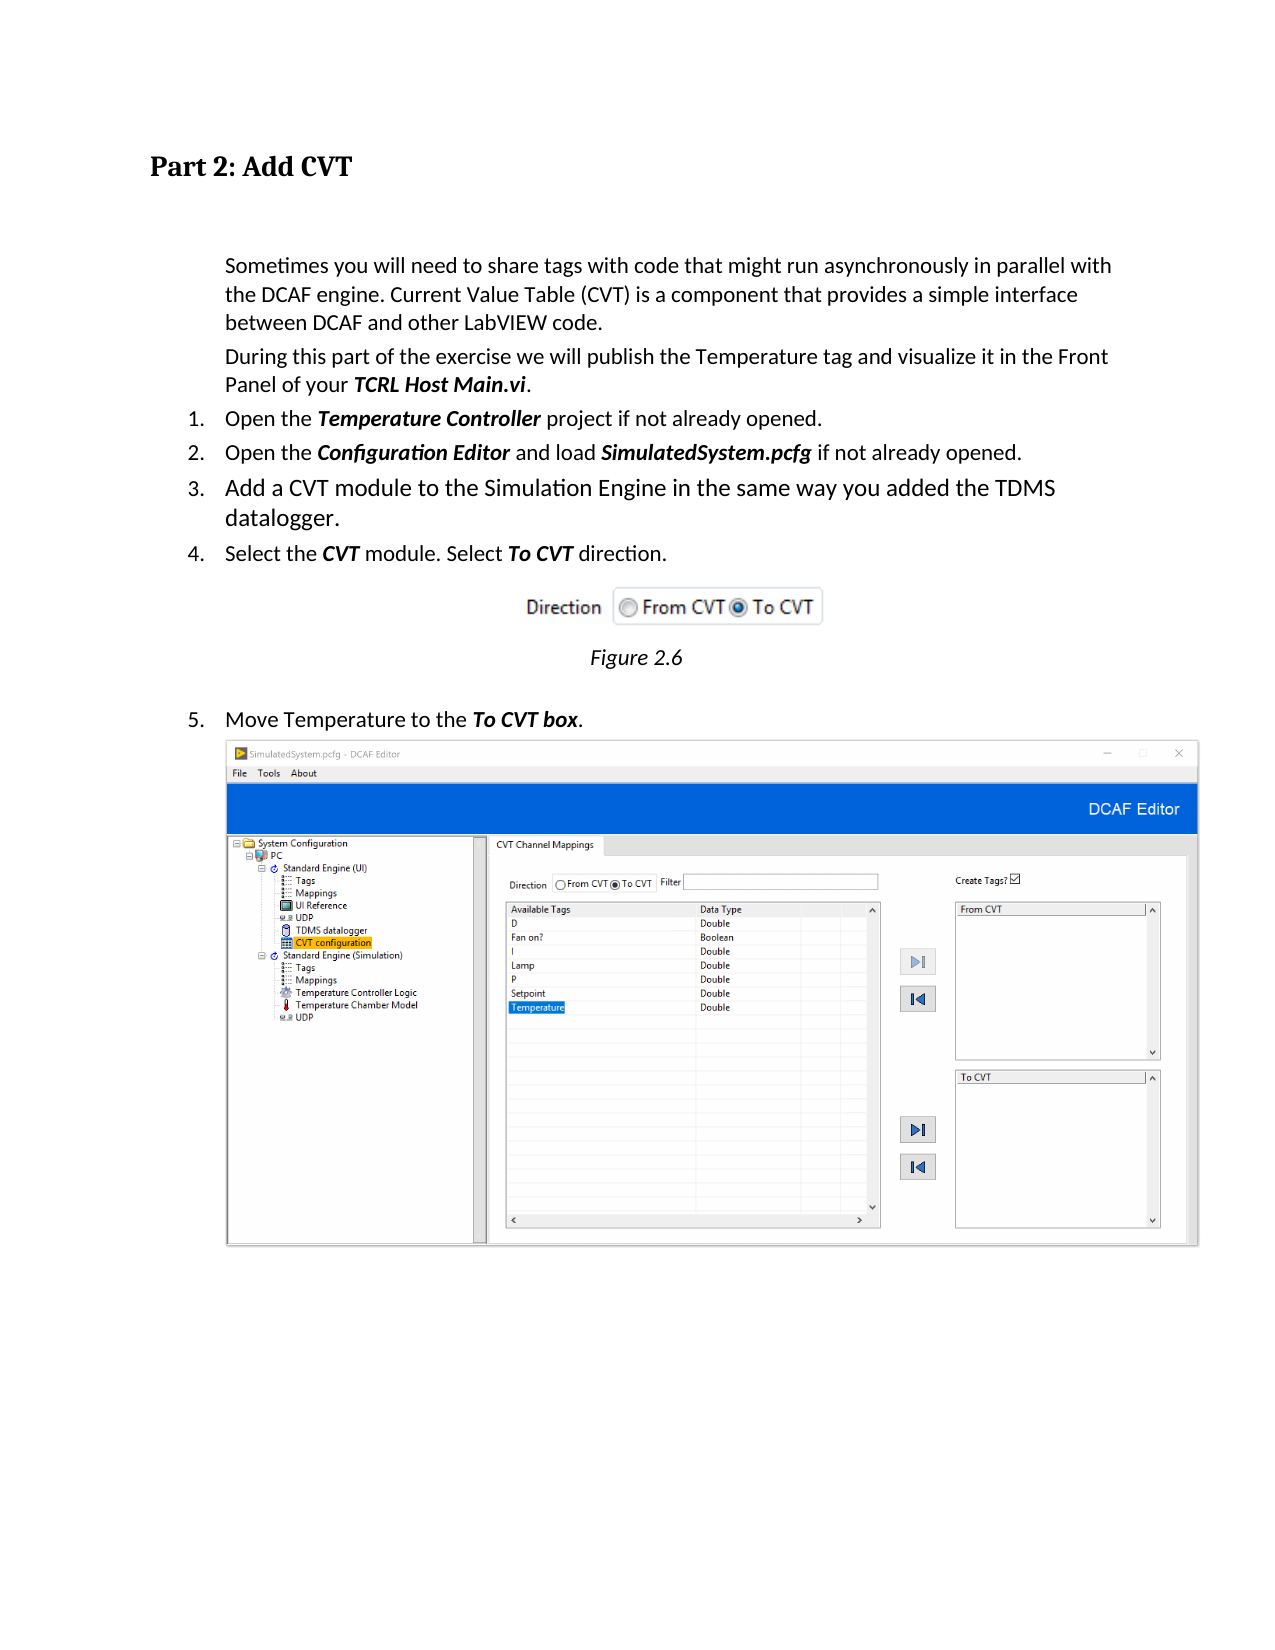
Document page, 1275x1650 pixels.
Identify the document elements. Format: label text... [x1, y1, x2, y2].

text Figure 2.6 [150, 643, 1125, 671]
text Sometimes you will need to share tags with code that might run asynchronously in parallel with the DCAF engine. Current Value Table (CVT) is a component that provides a simple interface between DCAF and other LabVIEW code. [225, 252, 1125, 336]
list Select the CVT module. Select To CVT direction. [187, 539, 1125, 567]
list Open the Temperature Controller project if not already opened. [187, 404, 1125, 432]
text Part 2: Add CVT [150, 150, 1125, 183]
list Open the Configuration Editor and load SimulatedSystem.pcfg if not already opened. [187, 438, 1125, 466]
text During this part of the exercise we will publish the Temperature tag and visualize it in the Front Panel of your TCRL Host Main.vi. [225, 342, 1125, 398]
picture [225, 739, 1200, 1248]
list Add a CVT module to the Simulation Engine in the same way you added the TDMS datalogger. [187, 472, 1125, 533]
picture [514, 573, 836, 638]
list Move Temperature to the To CVT box. [187, 705, 1125, 733]
